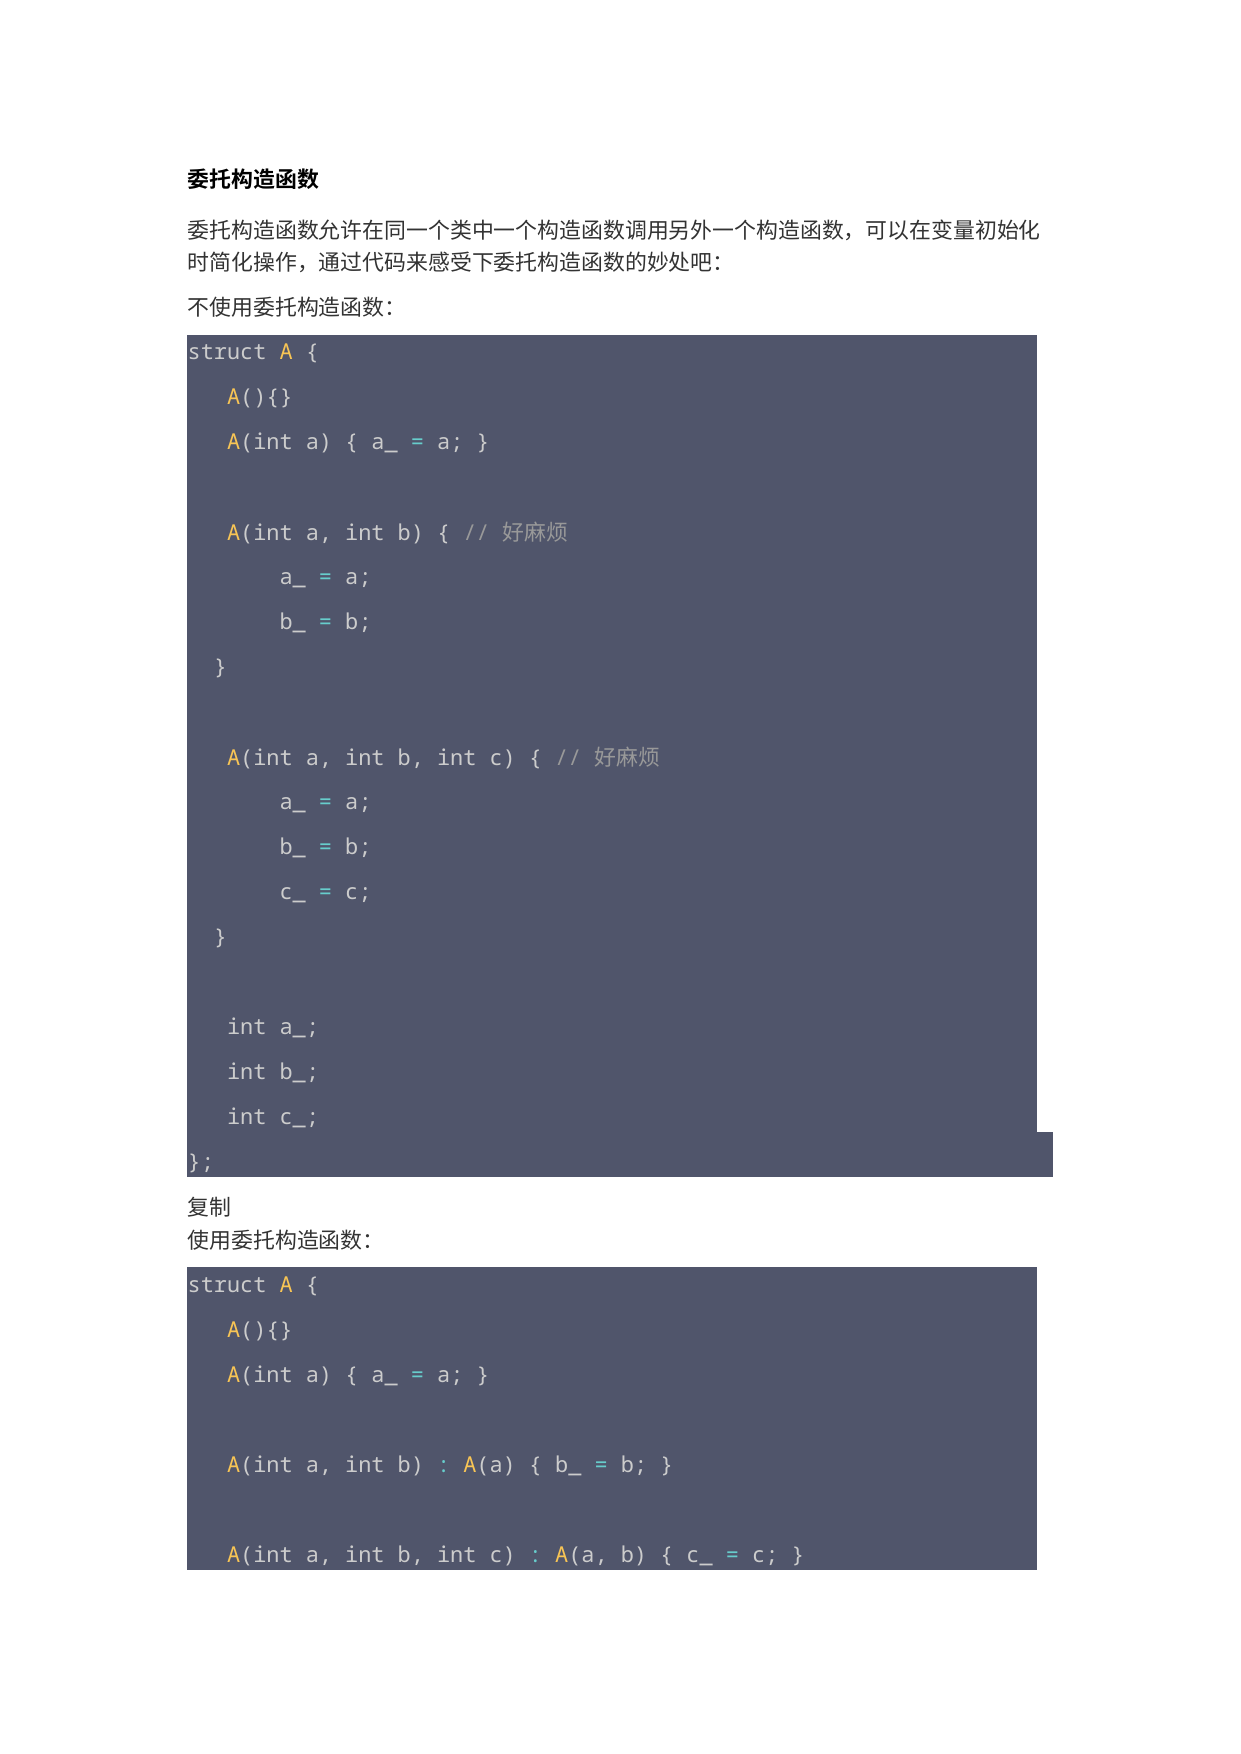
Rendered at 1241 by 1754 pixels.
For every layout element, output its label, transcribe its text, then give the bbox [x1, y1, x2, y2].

text int c_; [187, 1100, 1037, 1132]
text c_ = c; [187, 875, 1037, 907]
text A(){} [187, 1312, 1037, 1345]
subtitle 委托构造函数 [187, 162, 1053, 194]
text A(int a, int b, int c) { // 好麻烦 [187, 740, 1037, 772]
text b_ = b; [187, 830, 1037, 862]
text A(int a, int b) { // 好麻烦 [187, 515, 1037, 547]
text } [187, 650, 1037, 682]
text A(int a, int b, int c) : A(a, b) { c_ = c; } [187, 1537, 1037, 1570]
text 不使用委托构造函数： [187, 290, 1053, 322]
text 委托构造函数允许在同一个类中一个构造函数调用另外一个构造函数，可以在变量初始化时简化操作，通过代码来感受下委托构造函数的妙处吧： [187, 212, 1053, 277]
text }; [187, 1145, 1053, 1177]
text } [187, 920, 1037, 952]
text a_ = a; [187, 785, 1037, 817]
text int b_; [187, 1055, 1037, 1087]
text A(){} [187, 380, 1037, 412]
text struct A { [187, 1267, 1037, 1300]
text 复制 [187, 1190, 1053, 1222]
text a_ = a; [187, 560, 1037, 592]
text b_ = b; [187, 605, 1037, 637]
text A(int a) { a_ = a; } [187, 425, 1037, 457]
text A(int a) { a_ = a; } [187, 1357, 1037, 1390]
text int a_; [187, 1010, 1037, 1042]
text A(int a, int b) : A(a) { b_ = b; } [187, 1447, 1037, 1480]
text 使用委托构造函数： [187, 1222, 1053, 1255]
text struct A { [187, 335, 1037, 367]
